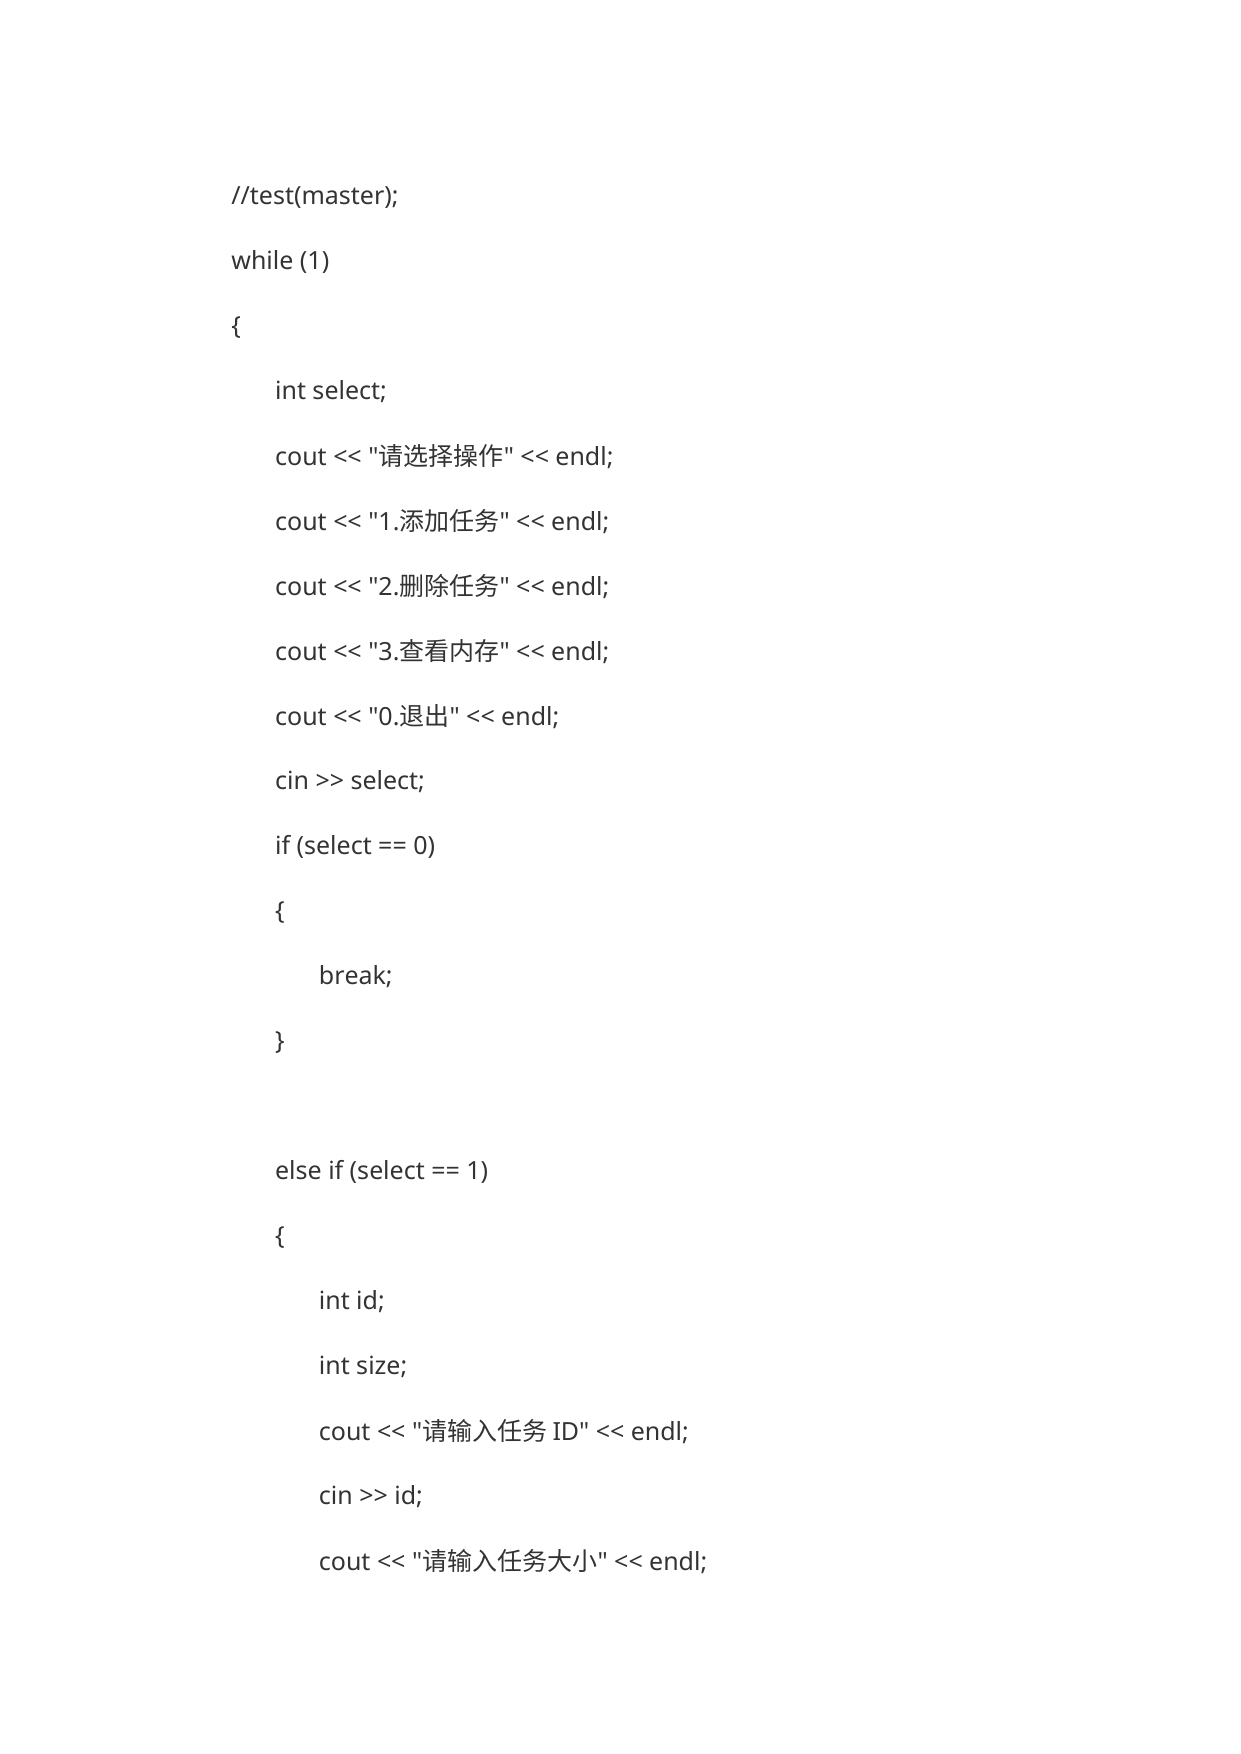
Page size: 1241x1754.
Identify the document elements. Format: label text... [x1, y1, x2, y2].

text else if (select == 1) [187, 1137, 1053, 1202]
text cin >> select; [187, 747, 1053, 812]
text int id; [187, 1267, 1053, 1332]
text cout << "0.退出" << endl; [187, 682, 1053, 747]
text { [187, 1202, 1053, 1267]
text //test(master); [187, 162, 1053, 227]
text cout << "请输入任务大小" << endl; [187, 1527, 1053, 1592]
text { [187, 877, 1053, 942]
text cout << "请选择操作" << endl; [187, 422, 1053, 487]
text while (1) [187, 227, 1053, 292]
text cout << "1.添加任务" << endl; [187, 487, 1053, 552]
text cout << "请输入任务ID" << endl; [187, 1397, 1053, 1462]
text } [187, 1007, 1053, 1072]
text break; [187, 942, 1053, 1007]
text int size; [187, 1332, 1053, 1397]
text if (select == 0) [187, 812, 1053, 877]
text { [187, 292, 1053, 357]
text int select; [187, 357, 1053, 422]
text cin >> id; [187, 1462, 1053, 1527]
text cout << "2.删除任务" << endl; [187, 552, 1053, 617]
text cout << "3.查看内存" << endl; [187, 617, 1053, 682]
